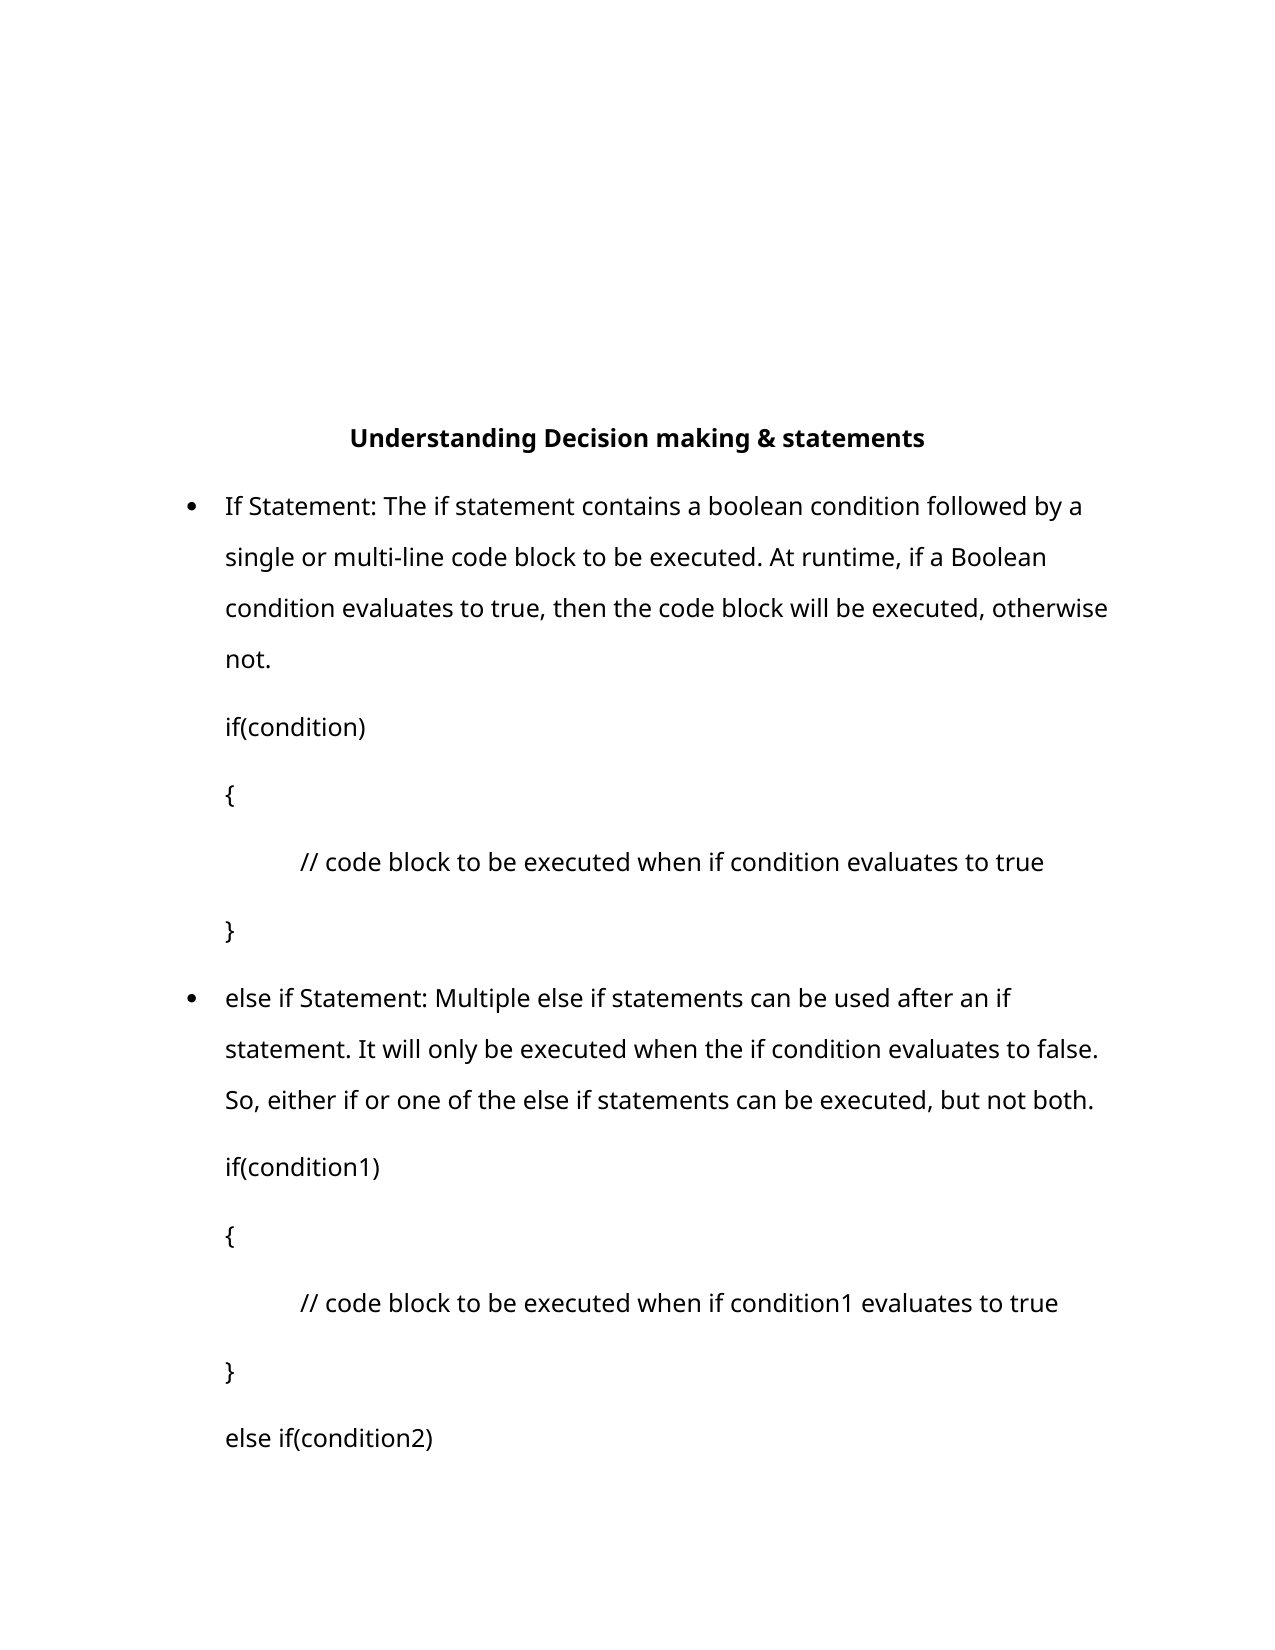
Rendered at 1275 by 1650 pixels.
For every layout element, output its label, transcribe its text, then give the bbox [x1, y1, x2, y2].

text Understanding Decision making & statements [150, 421, 1125, 455]
text if(condition) [150, 709, 1125, 743]
list If Statement: The if statement contains a boolean condition followed by a single or multi-line code block to be executed. At runtime, if a Boolean condition evaluates to true, then the code block will be executed, otherwise not. [187, 488, 1125, 676]
text // code block to be executed when if condition evaluates to true [225, 845, 1125, 879]
text else if(condition2) [150, 1421, 1125, 1455]
text // code block to be executed when if condition1 evaluates to true [225, 1285, 1125, 1319]
list else if Statement: Multiple else if statements can be used after an if statement. It will only be executed when the if condition evaluates to false. So, either if or one of the else if statements can be executed, but not both. [187, 980, 1125, 1116]
text } [150, 1353, 1125, 1387]
text { [150, 777, 1125, 811]
text } [150, 912, 1125, 947]
text { [150, 1218, 1125, 1252]
text if(condition1) [150, 1150, 1125, 1184]
